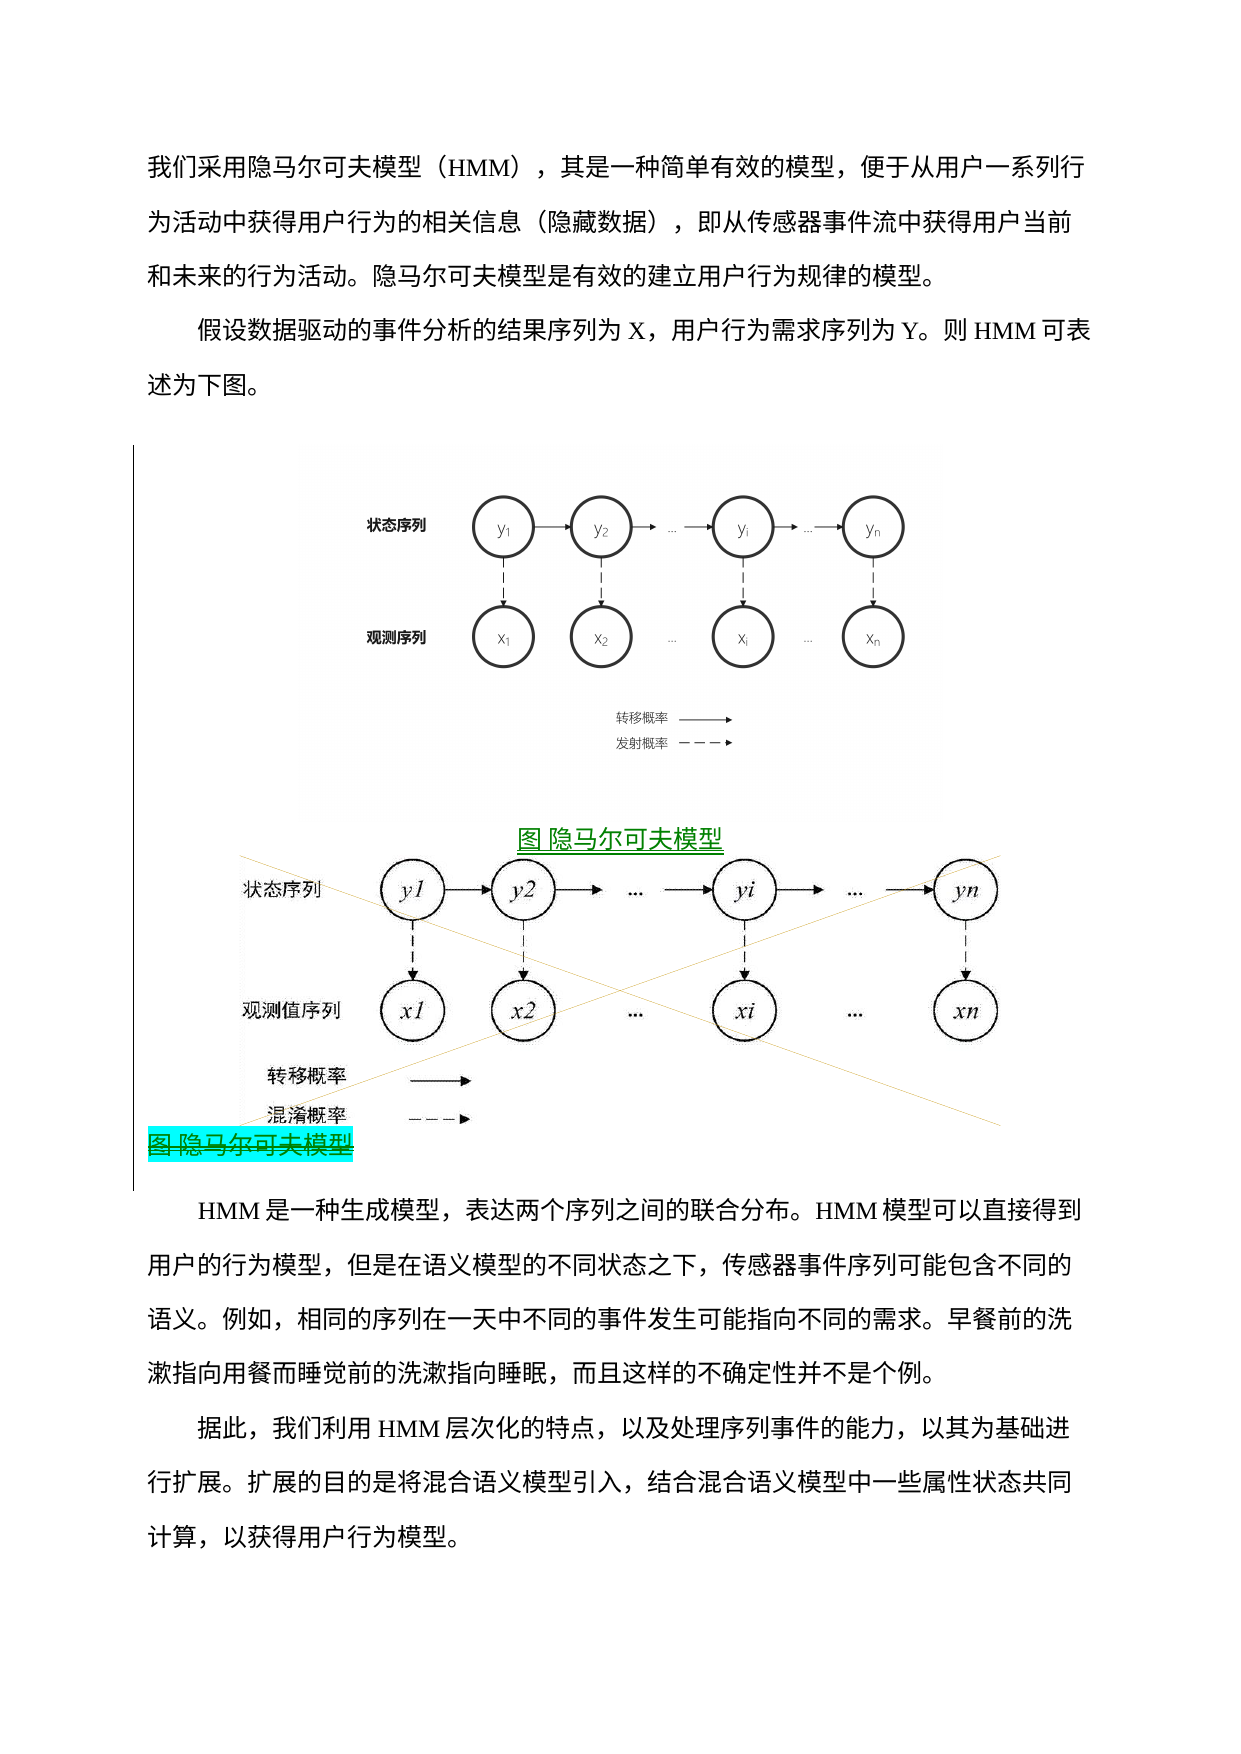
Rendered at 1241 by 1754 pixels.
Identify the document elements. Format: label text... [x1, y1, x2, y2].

text 据此，我们利用HMM层次化的特点，以及处理序列事件的能力，以其为基础进行扩展。扩展的目的是将混合语义模型引入，结合混合语义模型中一些属性状态共同计算，以获得用户行为模型。 [148, 1408, 1092, 1553]
text 假设数据驱动的事件分析的结果序列为X，用户行为需求序列为Y。则HMM可表述为下图。 [148, 311, 1092, 401]
picture [623, 856, 1001, 1125]
text HMM是一种生成模型，表达两个序列之间的联合分布。HMM模型可以直接得到用户的行为模型，但是在语义模型的不同状态之下，传感器事件序列可能包含不同的语义。例如，相同的序列在一天中不同的事件发生可能指向不同的需求。早餐前的洗漱指向用餐而睡觉前的洗漱指向睡眠，而且这样的不确定性并不是个例。 [148, 1191, 1092, 1390]
picture [297, 444, 943, 822]
picture [239, 856, 618, 1125]
picture [242, 855, 999, 990]
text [148, 148, 1092, 293]
picture [242, 992, 998, 1126]
